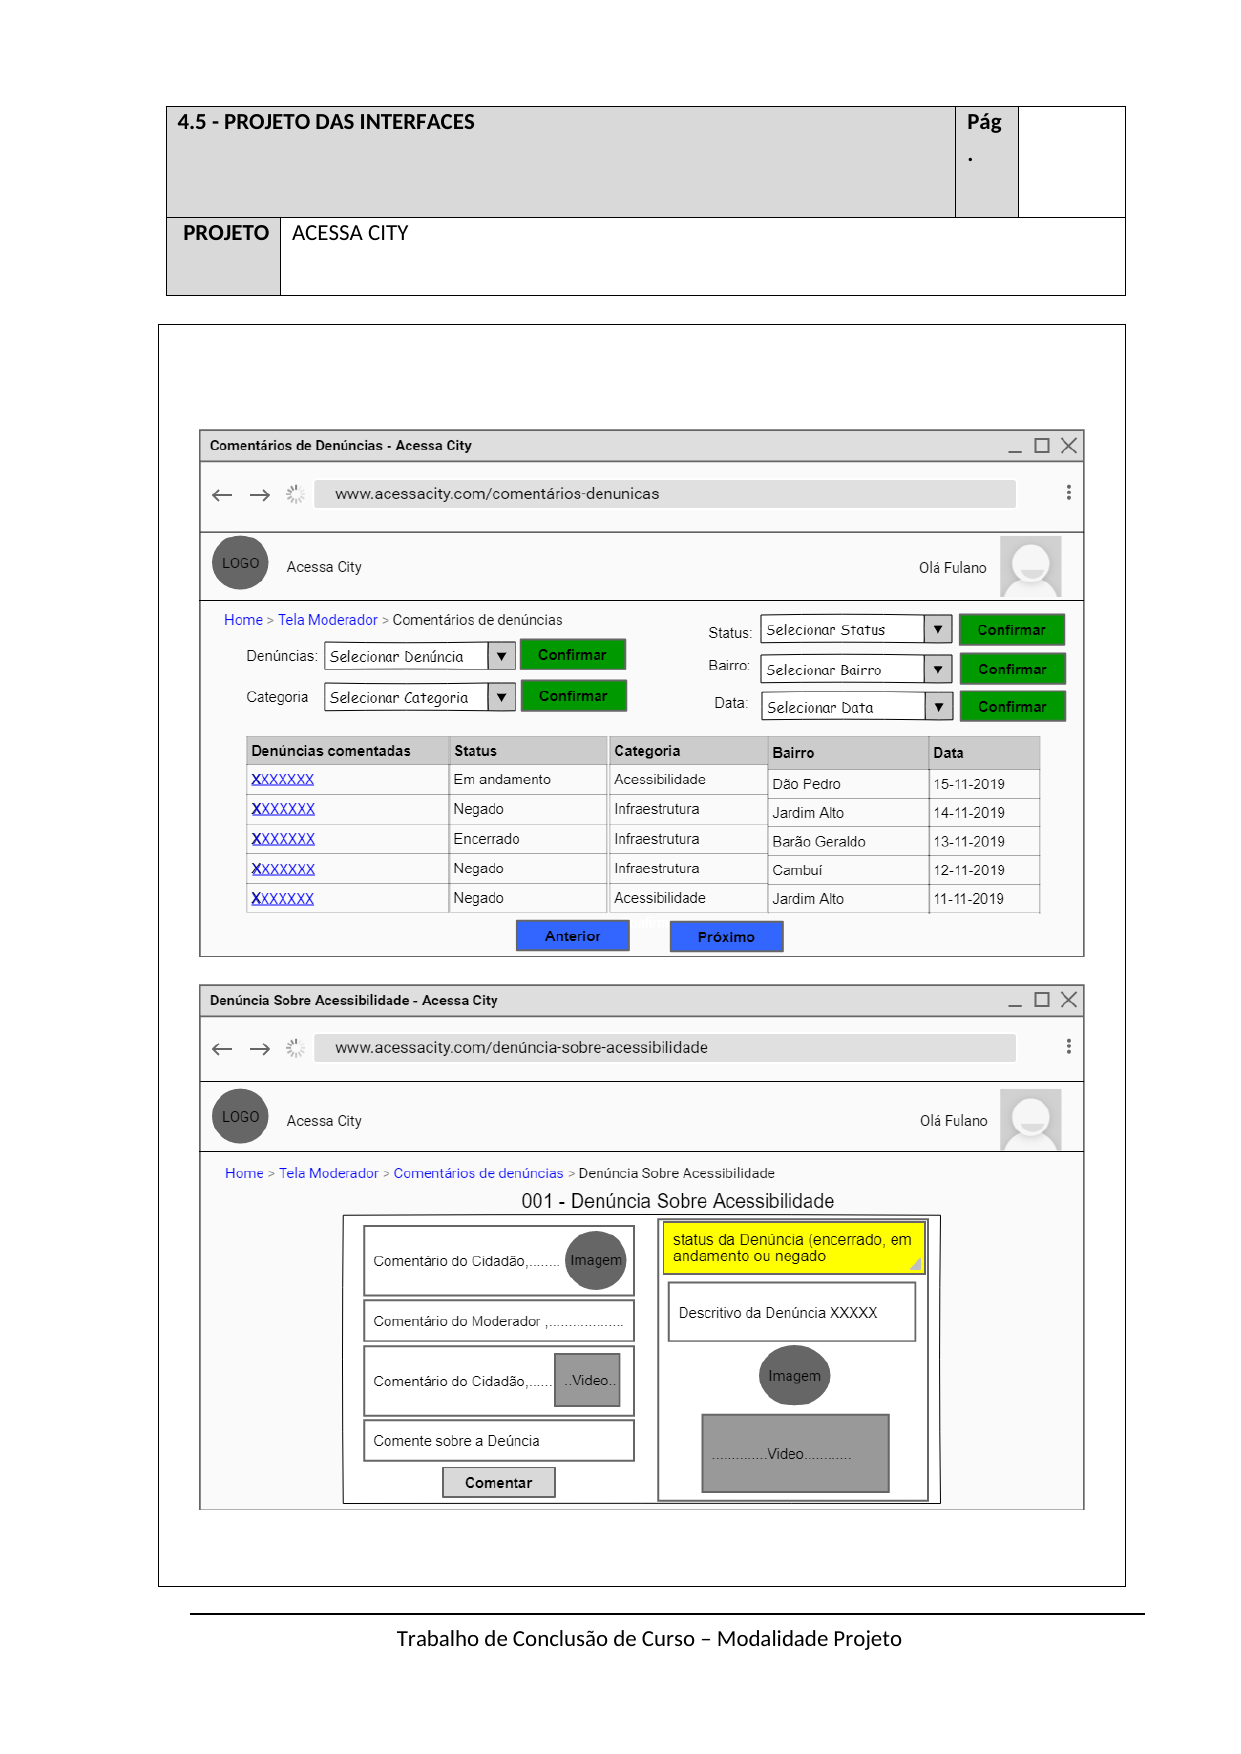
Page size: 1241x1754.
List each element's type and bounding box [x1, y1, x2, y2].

picture [199, 427, 1085, 957]
table_cell [159, 325, 1125, 1586]
picture [199, 981, 1085, 1510]
